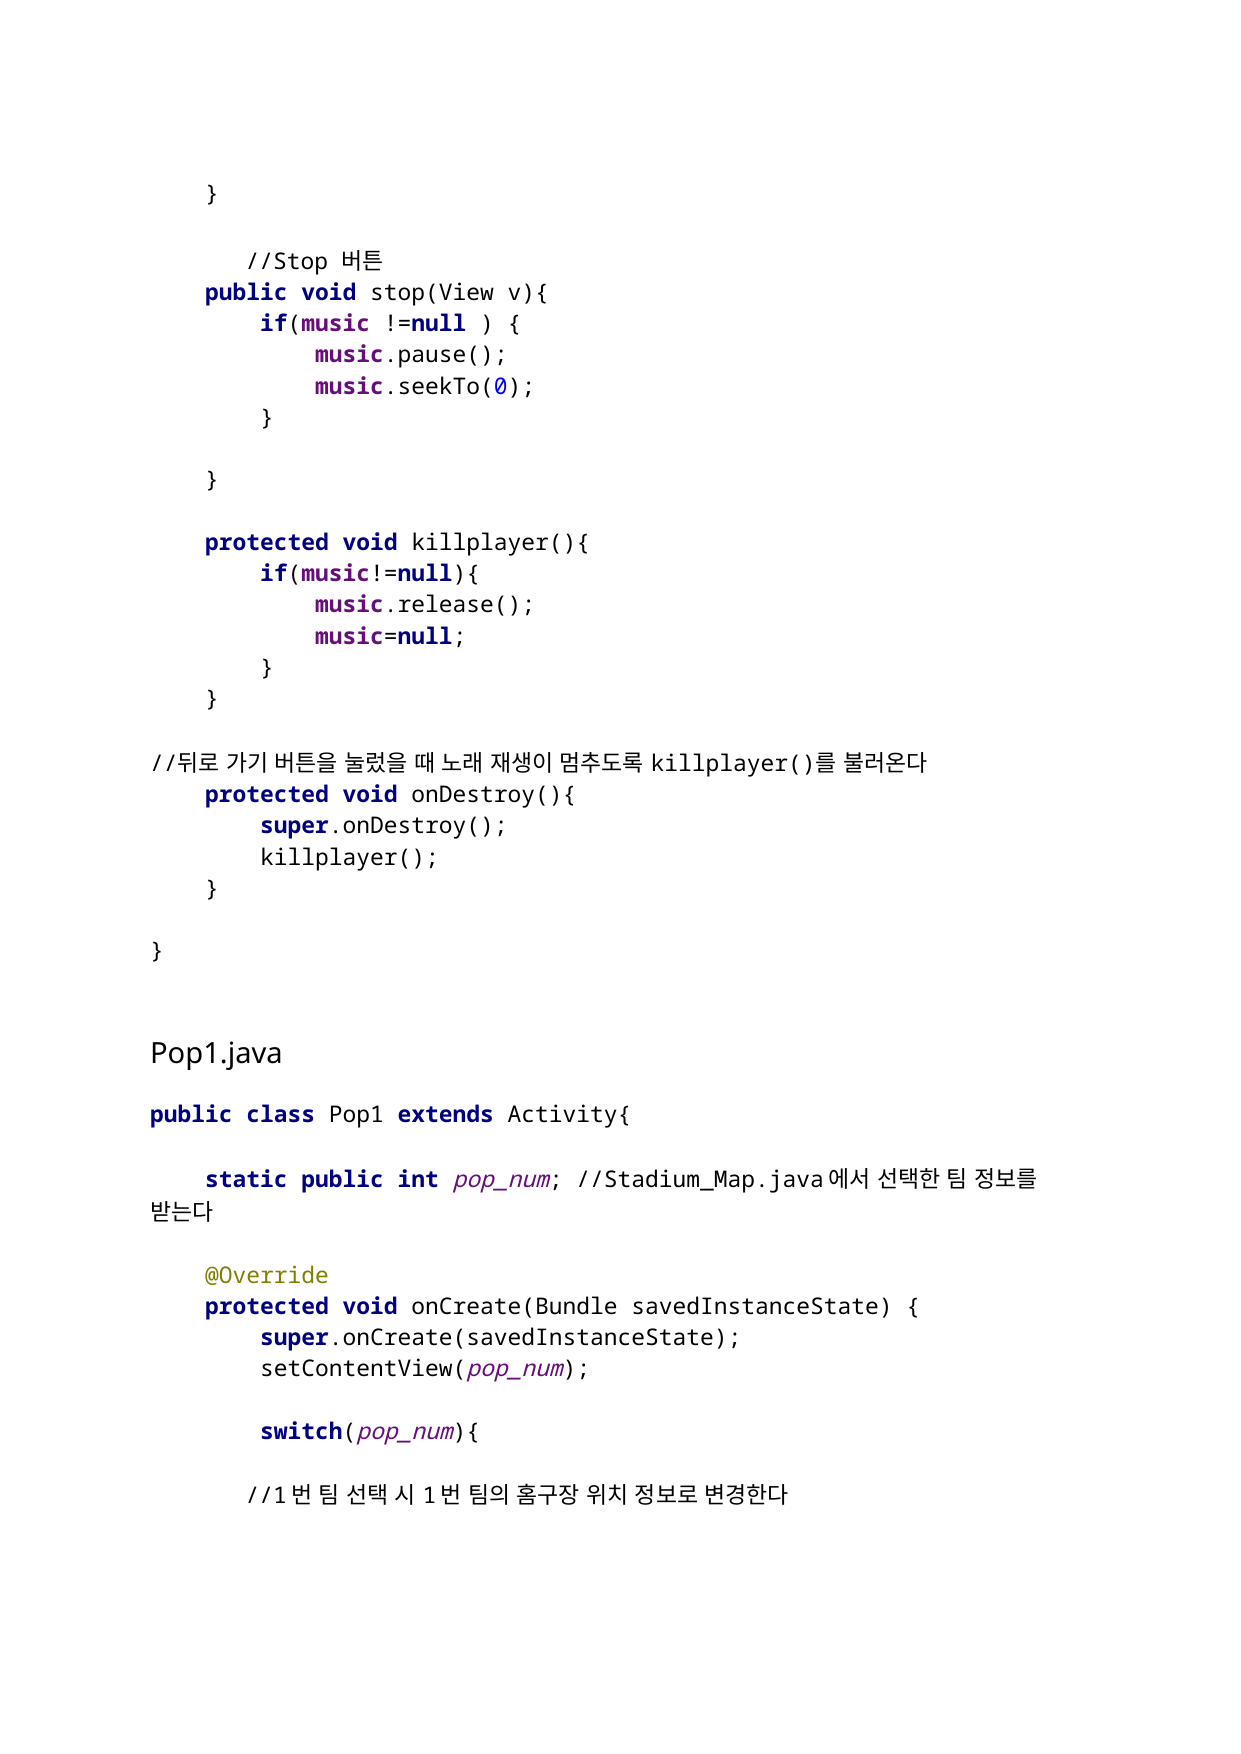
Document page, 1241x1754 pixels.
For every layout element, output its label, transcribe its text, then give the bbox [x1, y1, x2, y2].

text Pop1.java [150, 1032, 1090, 1072]
text //1번 팀 선택 시 1번 팀의 홈구장 위치 정보로 변경한다 [150, 1477, 1090, 1545]
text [150, 177, 1090, 242]
text //Stop 버튼 public void stop(View v){ if(music !=null ) { music.pause(); music.seekTo(0); } } protected void killplayer(){ if(music!=null){ music.release(); music=null; } } [150, 242, 1090, 713]
text public class Pop1 extends Activity{ static public int pop_num; //Stadium_Map.java에서 선택한 팀 정보를 받는다 @Override protected void onCreate(Bundle savedInstanceState) { super.onCreate(savedInstanceState); setContentView(pop_num); switch(pop_num){ [150, 1098, 1090, 1446]
text //뒤로 가기 버튼을 눌렀을 때 노래 재생이 멈추도록 killplayer()를 불러온다 protected void onDestroy(){ super.onDestroy(); killplayer(); } } [150, 744, 1090, 965]
